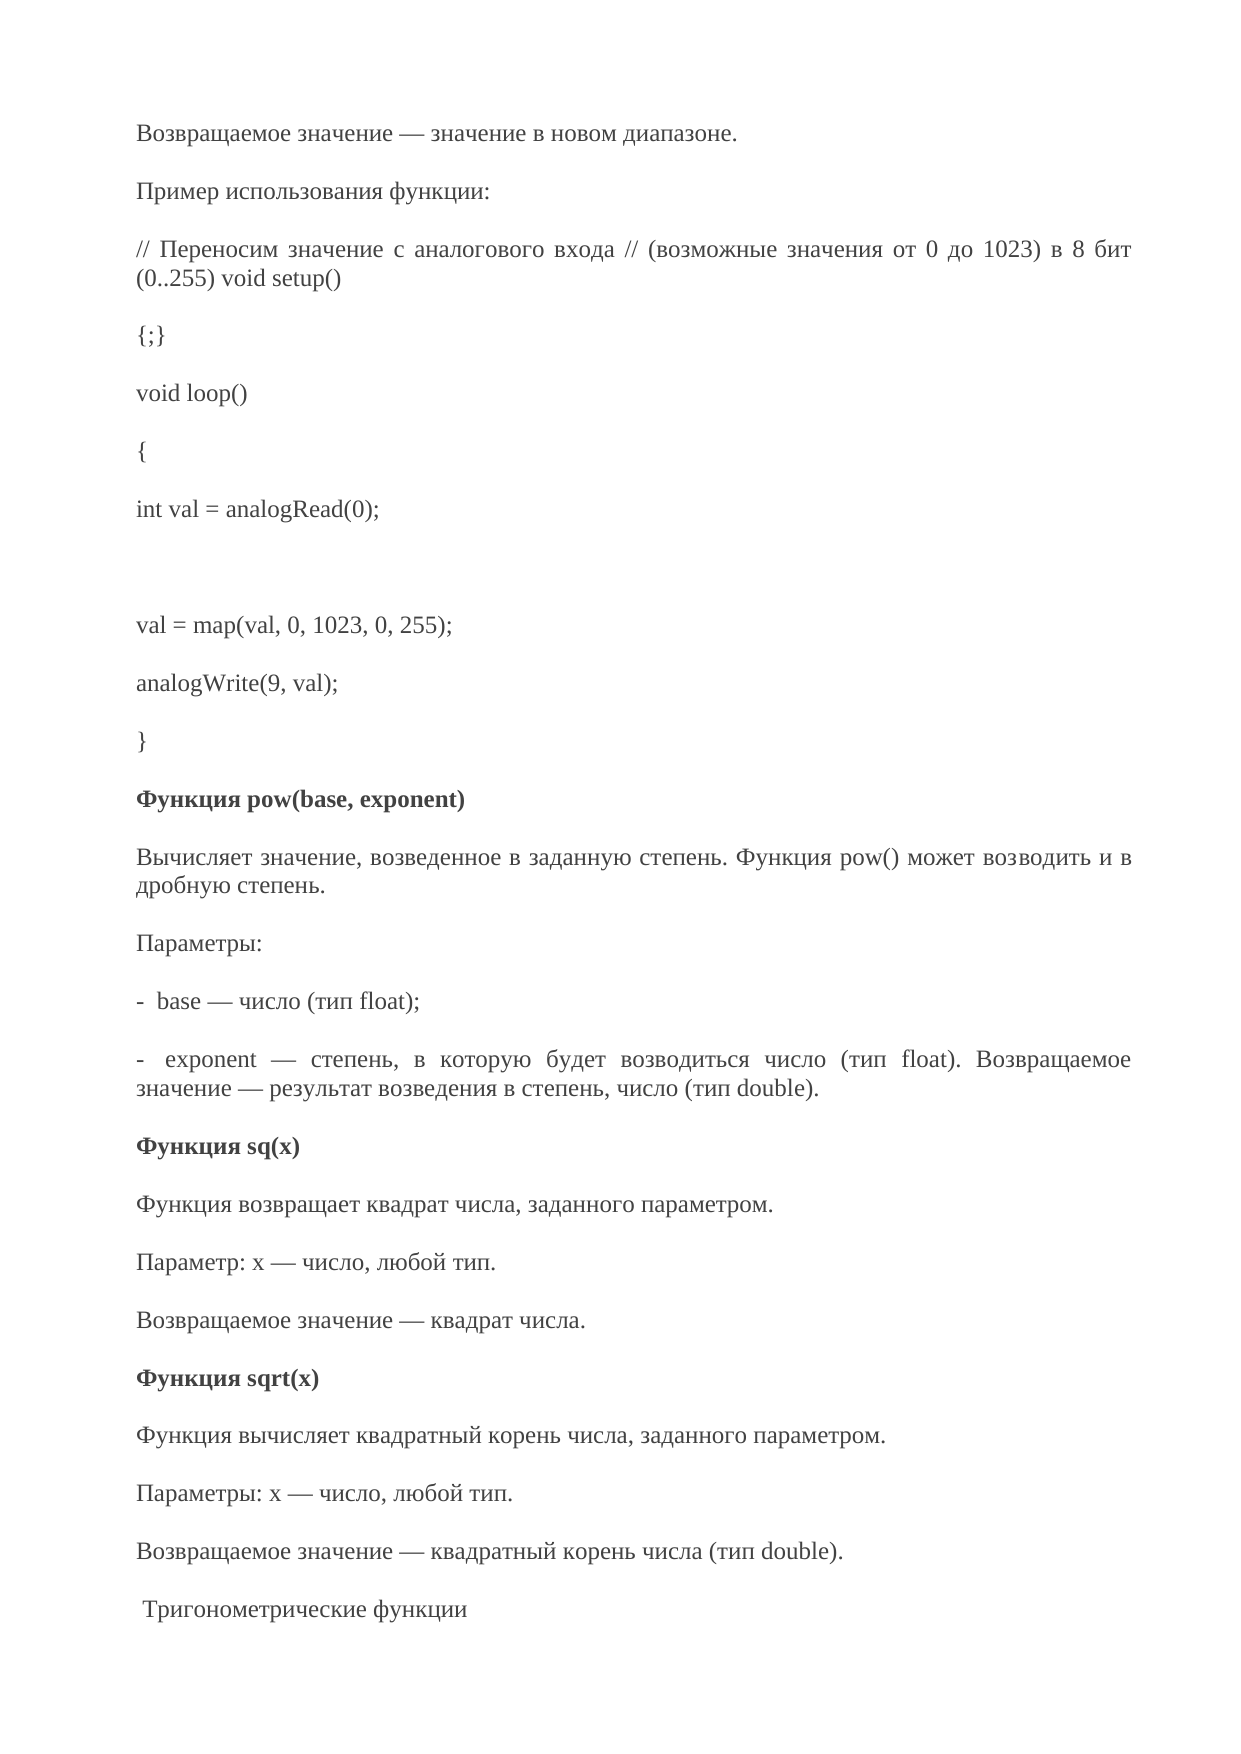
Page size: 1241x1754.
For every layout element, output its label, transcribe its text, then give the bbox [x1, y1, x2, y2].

text Функция sq(x) [136, 1131, 1132, 1160]
text // Переносим значение с аналогового входа // (возможные значения от 0 до 1023) в 8 бит (0..255) void setup() [136, 234, 1132, 291]
text Функция sqrt(x) [136, 1363, 1132, 1391]
text } [136, 726, 1132, 755]
text Пример использования функции: [136, 176, 1132, 205]
text - base — число (тип float); [136, 986, 1132, 1015]
text Функция вычисляет квадратный корень числа, заданного параметром. [136, 1421, 1132, 1449]
text Параметры: [136, 928, 1132, 957]
text Возвращаемое значение — квадрат числа. [136, 1305, 1132, 1333]
text val = map(val, 0, 1023, 0, 255); [136, 610, 1132, 639]
text {;} [136, 321, 1132, 349]
text Параметр: x — число, любой тип. [136, 1247, 1132, 1276]
text - exponent — степень, в которую будет возводиться число (тип float). Возвращаемое значение — результат возведения в степень, число (тип double). [136, 1044, 1132, 1102]
text Вычисляет значение, возведенное в заданную степень. Функция pow() может возводить и в дробную степень. [136, 842, 1132, 899]
text void loop() [136, 378, 1132, 407]
text Функция возвращает квадрат числа, заданного параметром. [136, 1189, 1132, 1218]
text int val = analogRead(0); [136, 494, 1132, 523]
text Параметры: x — число, любой тип. [136, 1478, 1132, 1507]
text Функция pow(base, exponent) [136, 784, 1132, 813]
text Тригонометрические функции [136, 1594, 1132, 1623]
text Возвращаемое значение — значение в новом диапазоне. [136, 118, 1132, 147]
text Возвращаемое значение — квадратный корень числа (тип double). [136, 1536, 1132, 1565]
text analogWrite(9, val); [136, 668, 1132, 697]
text { [136, 436, 1132, 465]
